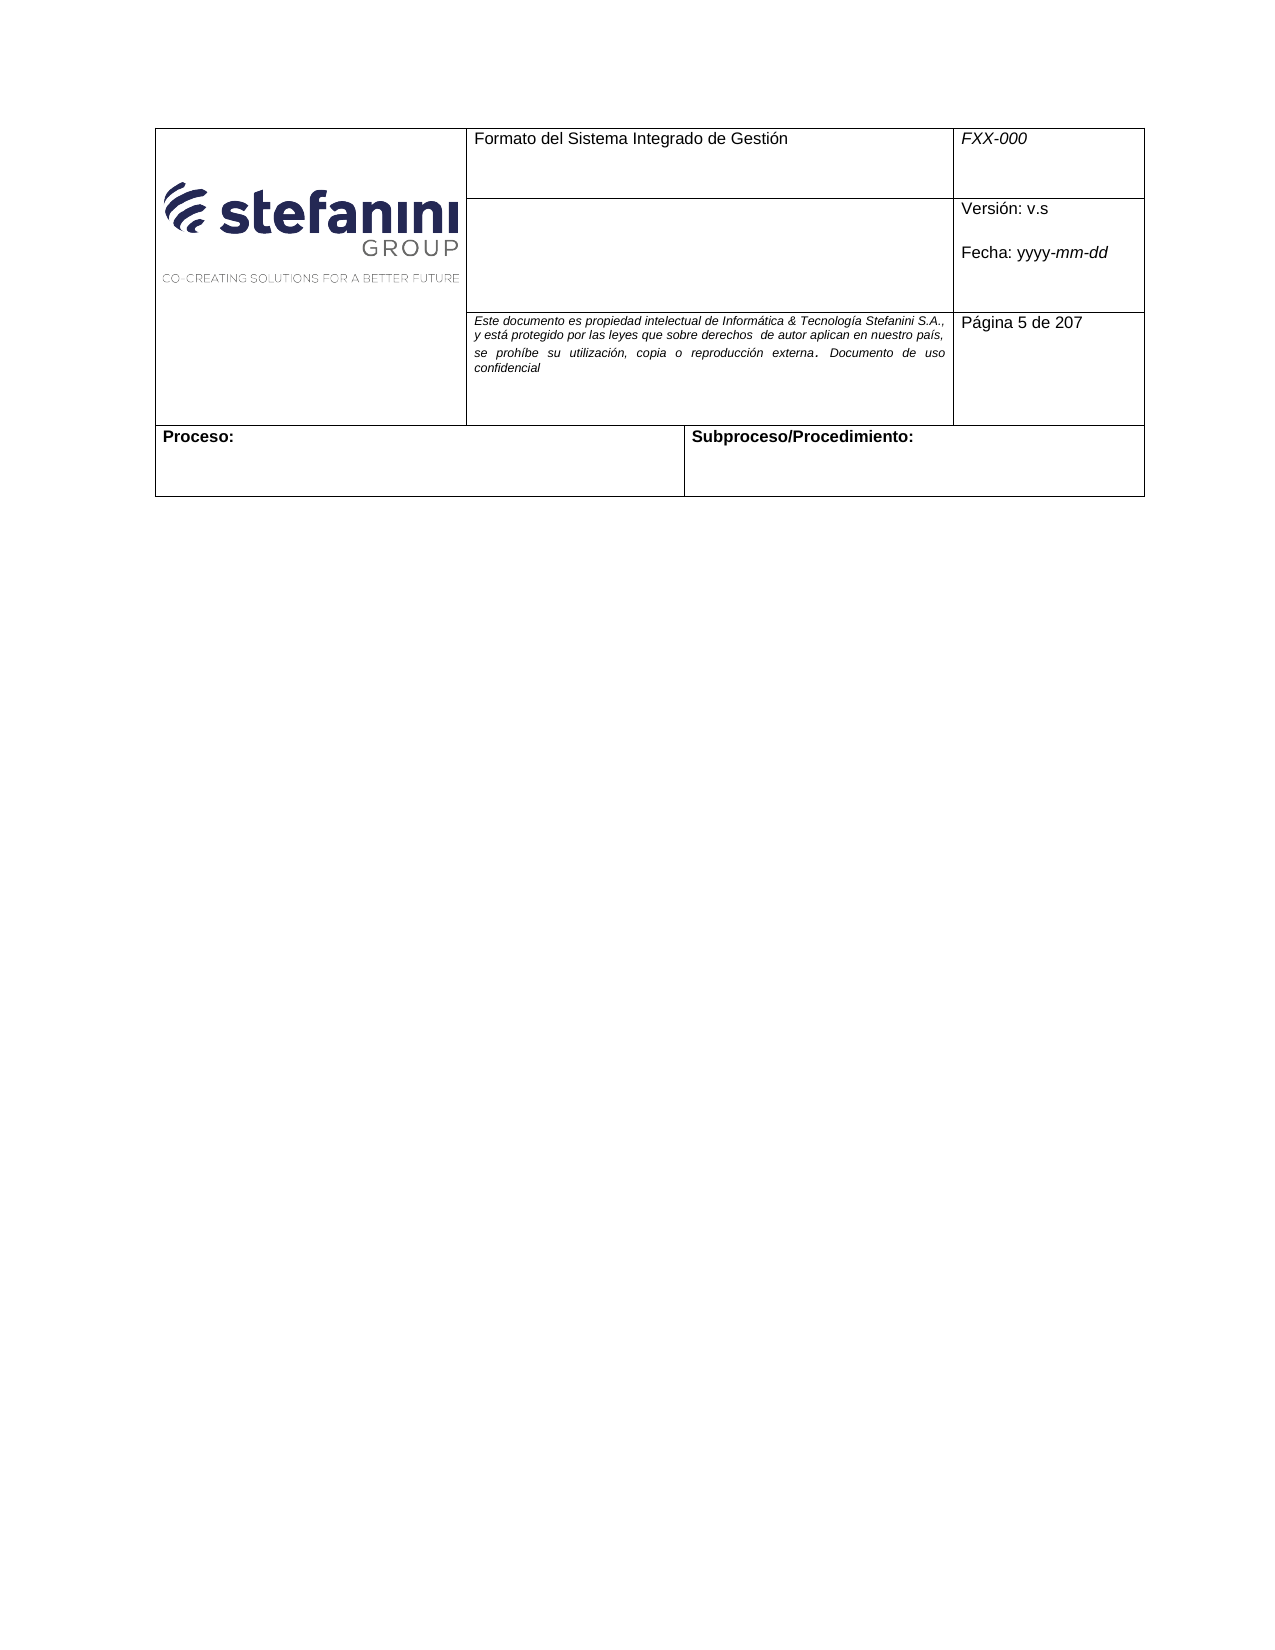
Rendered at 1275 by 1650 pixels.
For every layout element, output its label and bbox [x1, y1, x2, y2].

picture [162, 182, 460, 286]
